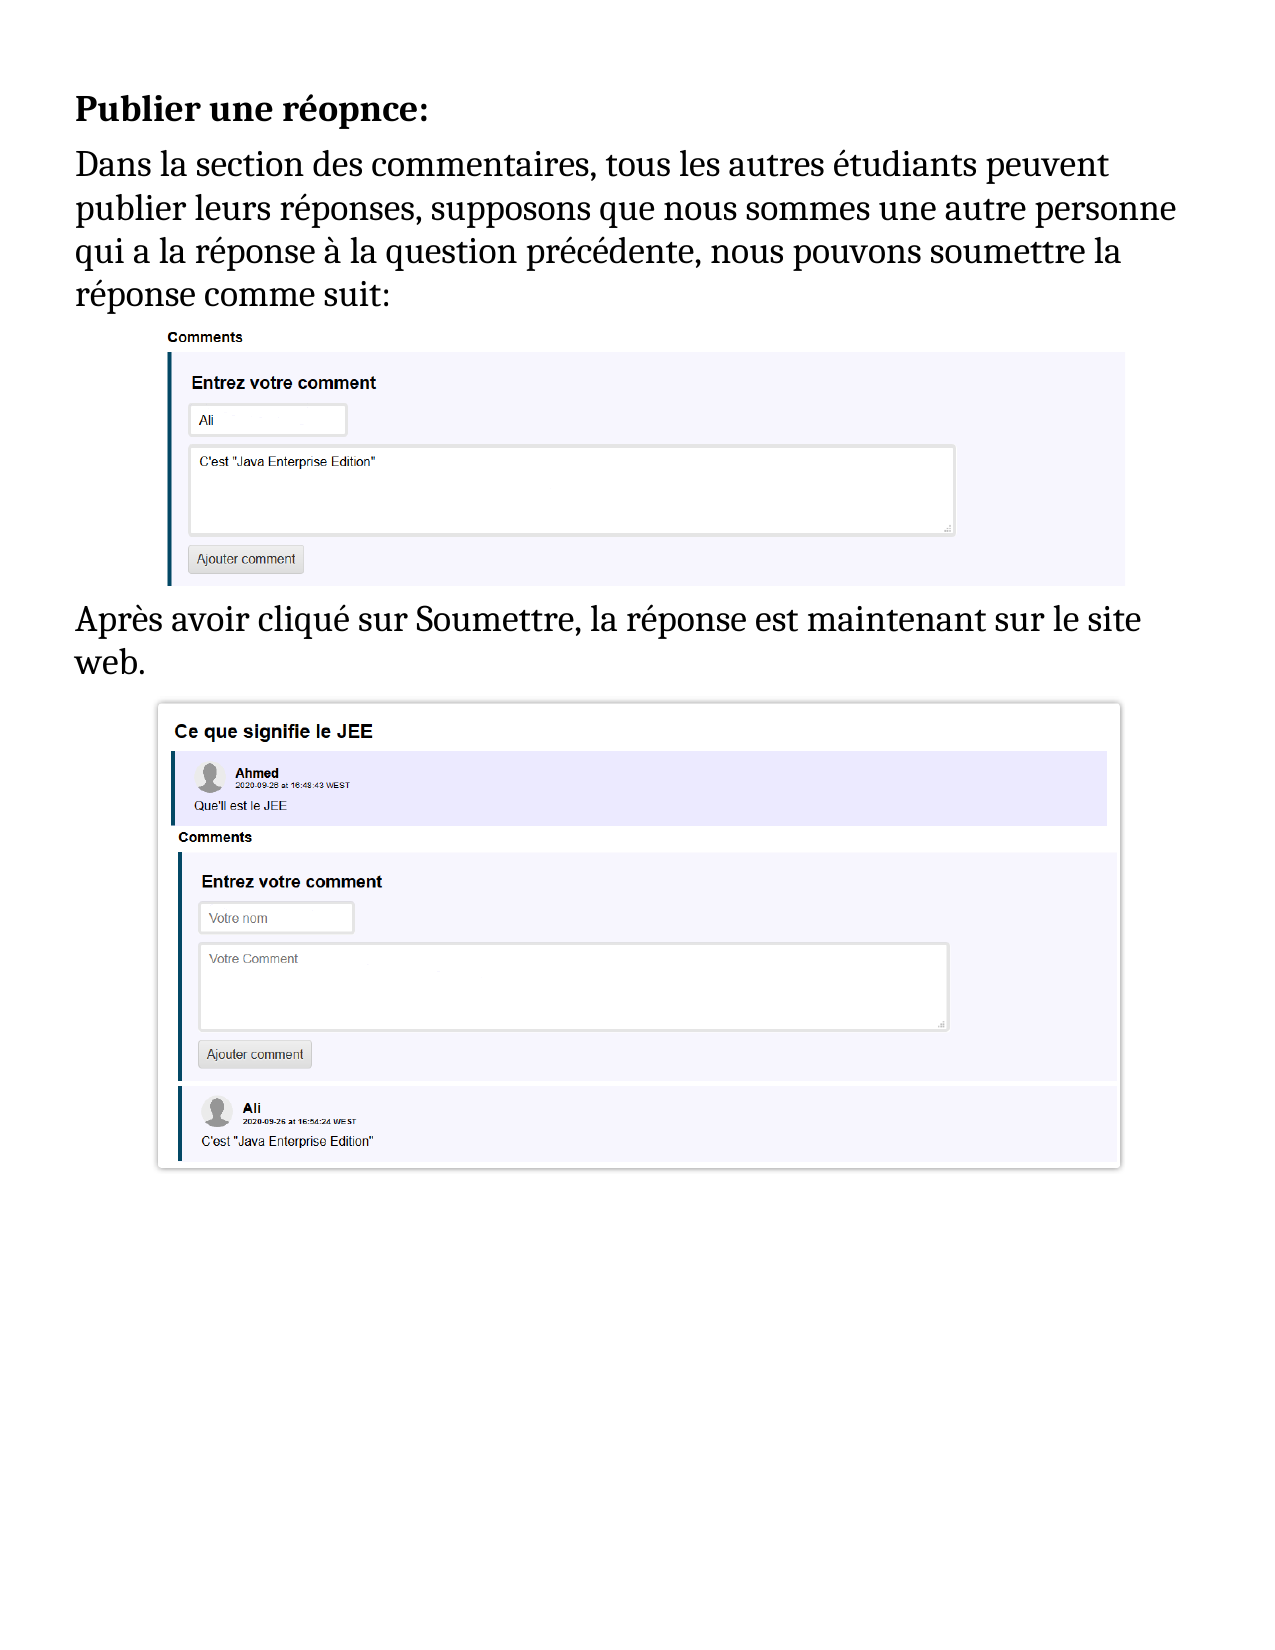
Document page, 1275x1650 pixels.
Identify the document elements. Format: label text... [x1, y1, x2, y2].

picture [150, 696, 1125, 1174]
text Publier une réopnce: [75, 87, 1200, 131]
text Après avoir cliqué sur Soumettre, la réponse est maintenant sur le site web. [75, 598, 1200, 684]
picture [150, 328, 1125, 586]
text Dans la section des commentaires, tous les autres étudiants peuvent publier leurs réponses, supposons que nous sommes une autre personne qui a la réponse à la question précédente, nous pouvons soumettre la réponse comme suit: [75, 143, 1200, 316]
